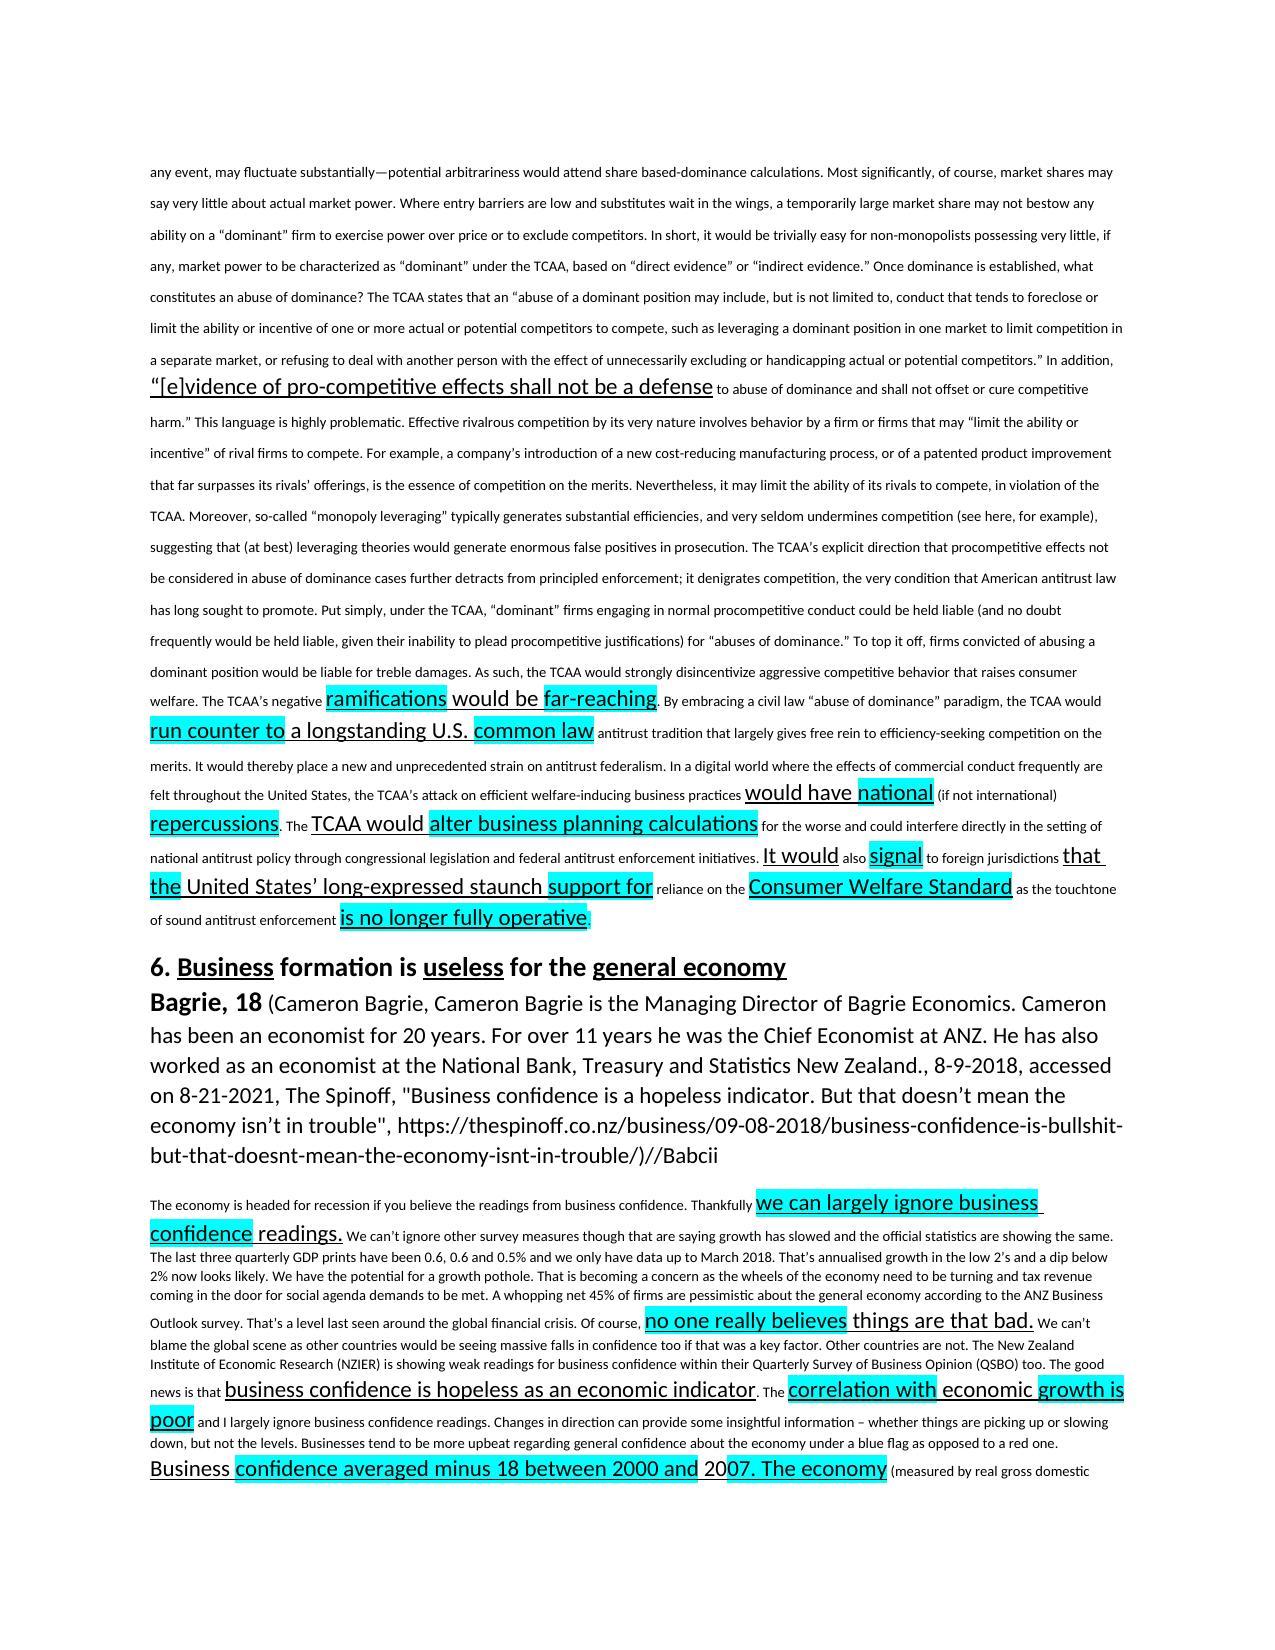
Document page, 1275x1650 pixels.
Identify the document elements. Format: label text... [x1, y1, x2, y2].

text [150, 1188, 1125, 1483]
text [150, 150, 1125, 931]
text Bagrie, 18 (Cameron Bagrie, Cameron Bagrie is the Managing Director of Bagrie Economics. Cameron has been an economist for 20 years. For over 11 years he was the Chief Economist at ANZ. He has also worked as an economist at the National Bank, Treasury and Statistics New Zealand., 8-9-2018, accessed on 8-21-2021, The Spinoff, "Business confidence is a hopeless indicator. But that doesn’t mean the economy isn’t in trouble", https://thespinoff.co.nz/business/09-08-2018/business-confidence-is-bullshit-but-that-doesnt-mean-the-economy-isnt-in-trouble/)//Babcii [150, 986, 1125, 1170]
subtitle 6. Business formation is useless for the general economy [150, 950, 1125, 983]
